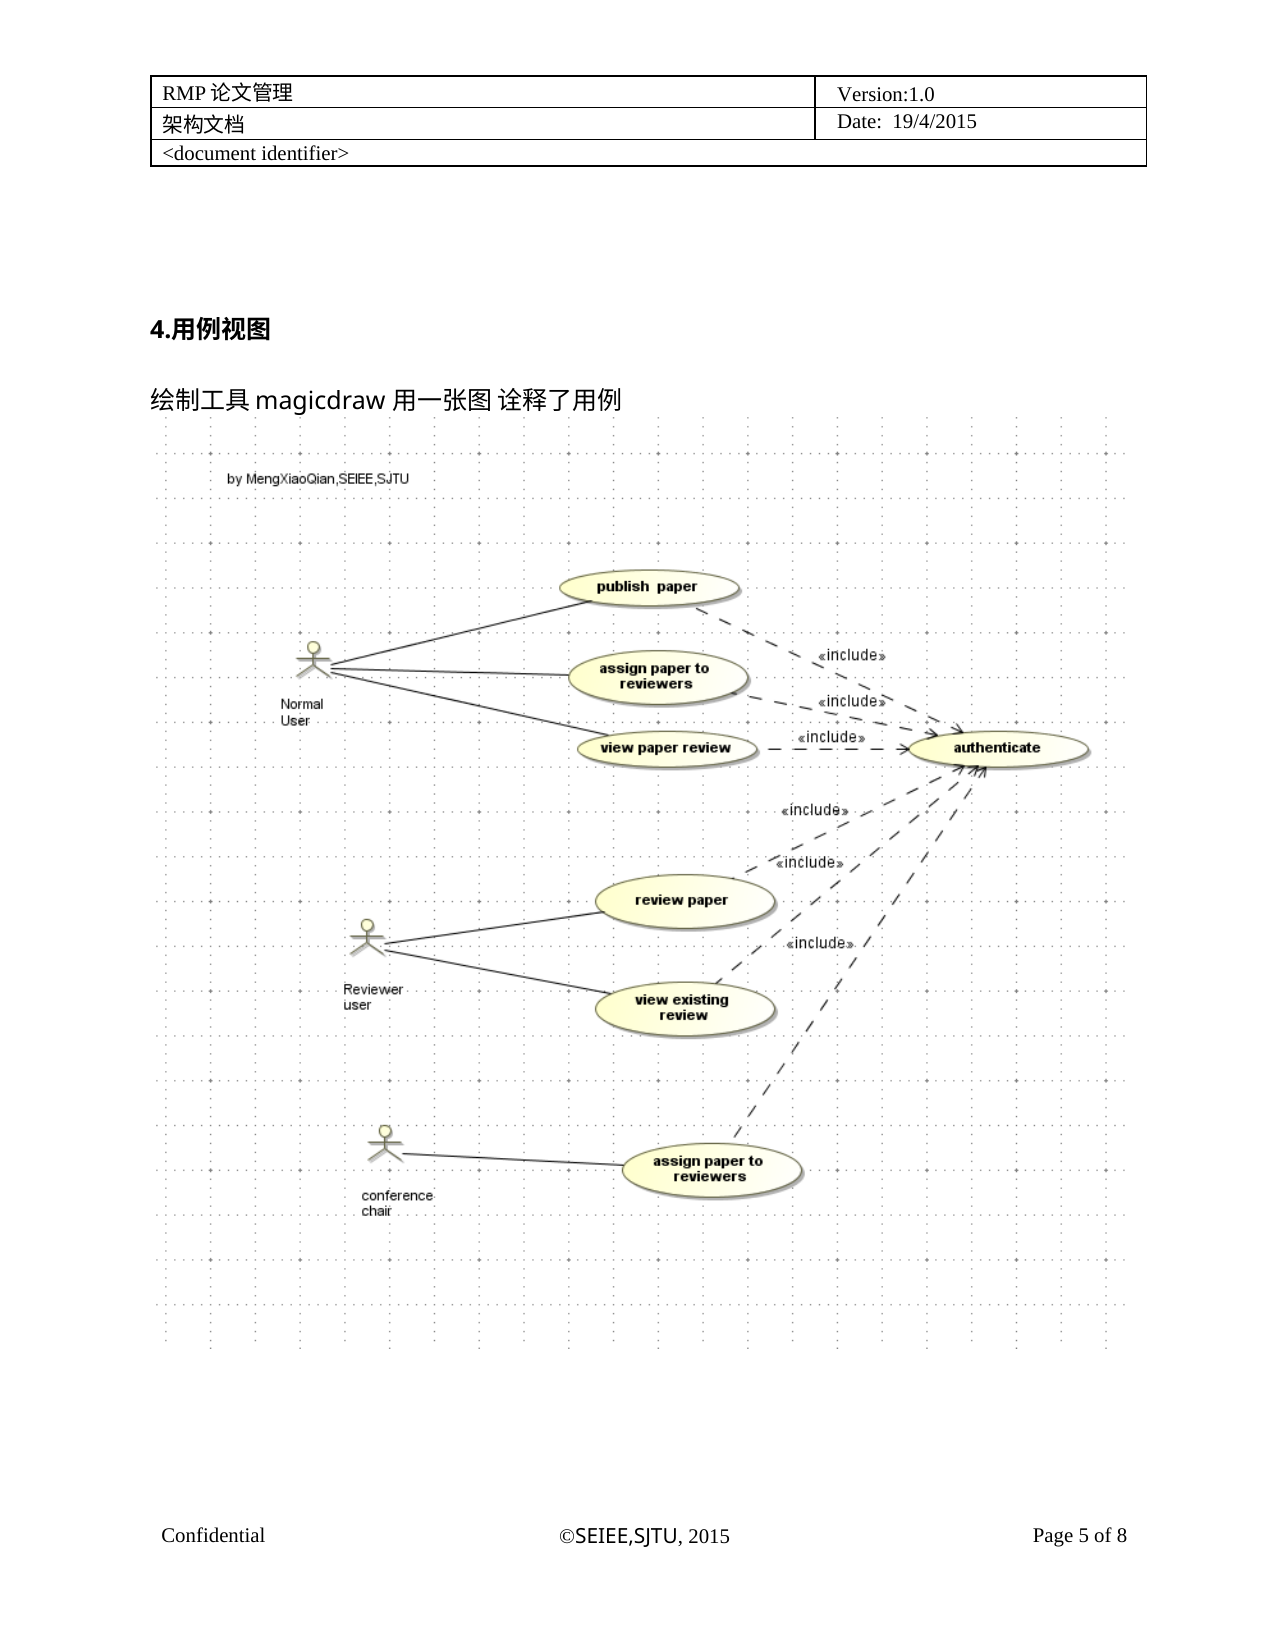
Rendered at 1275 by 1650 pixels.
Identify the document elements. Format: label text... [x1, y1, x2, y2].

text 绘制工具magicdraw 用一张图 诠释了用例 [150, 381, 1125, 417]
subtitle 4.用例视图 [150, 310, 1125, 346]
picture [150, 417, 1125, 1349]
